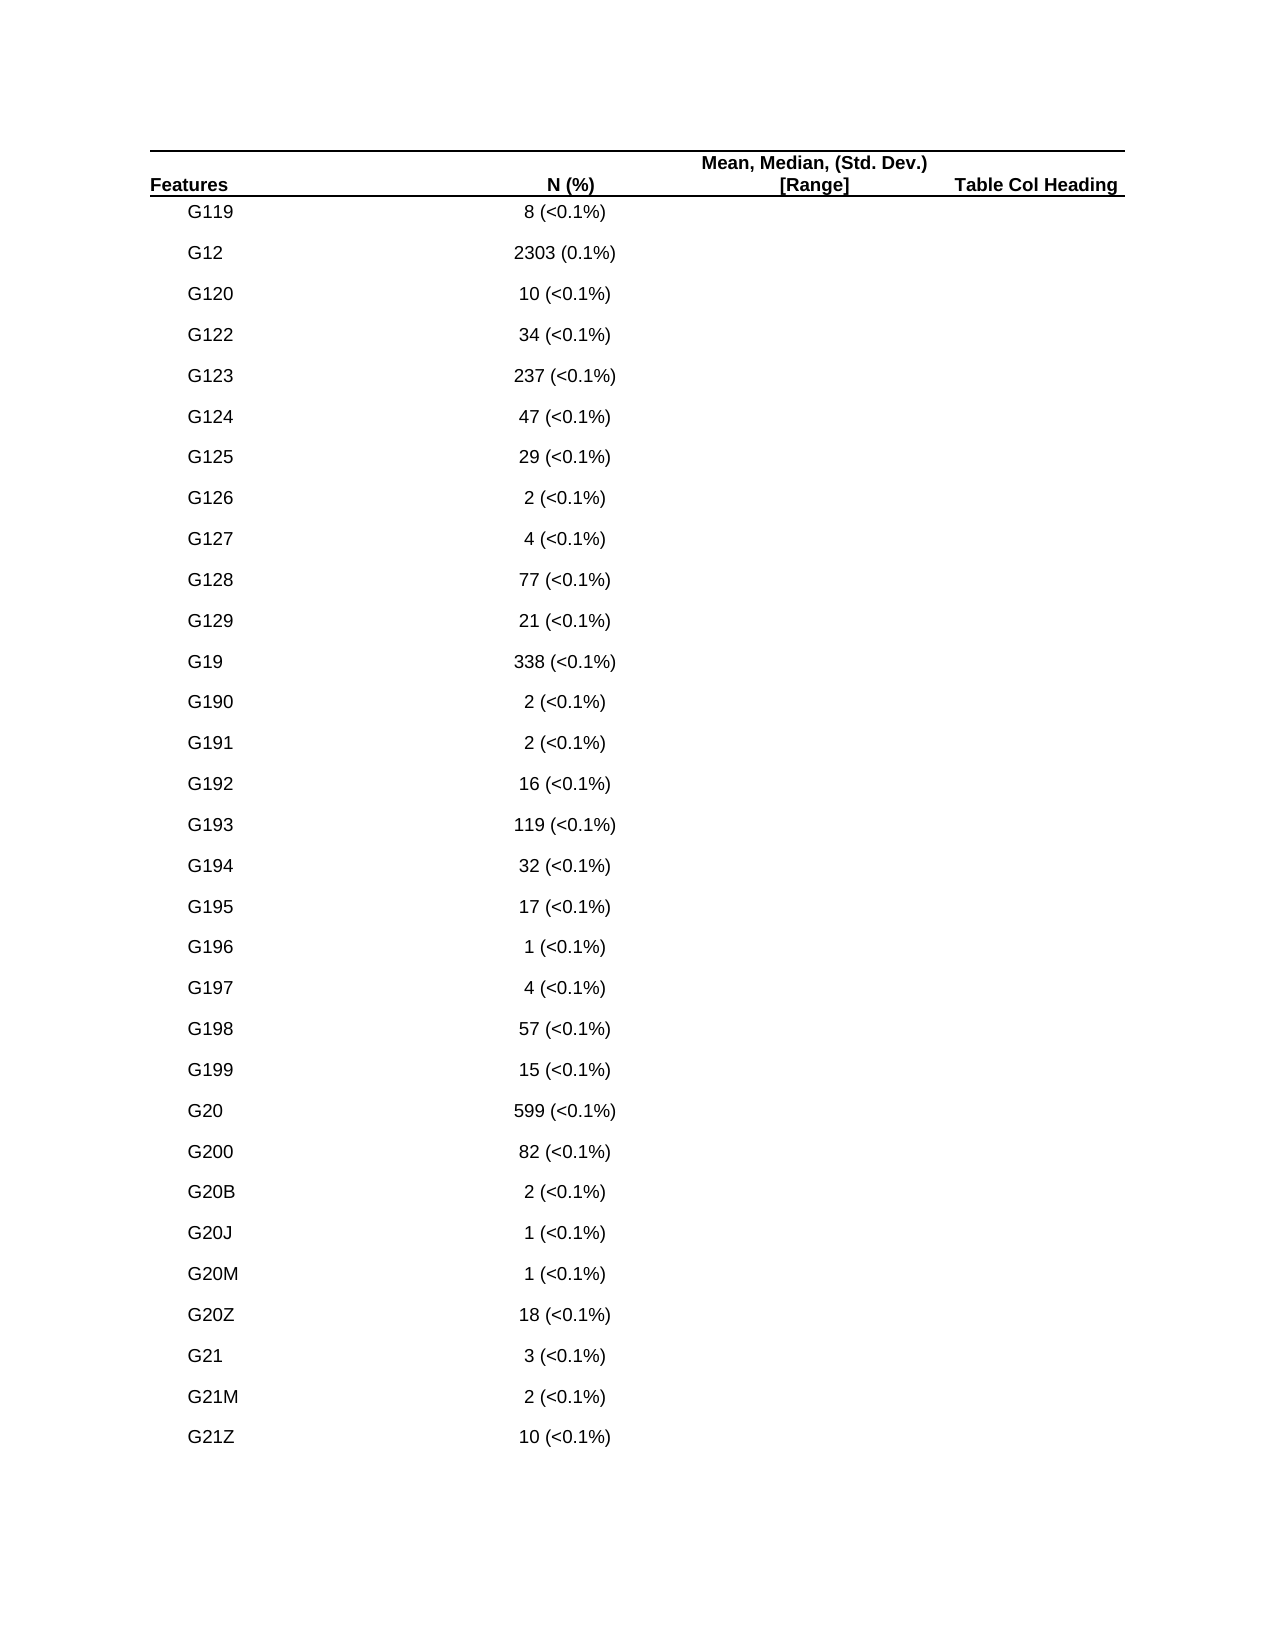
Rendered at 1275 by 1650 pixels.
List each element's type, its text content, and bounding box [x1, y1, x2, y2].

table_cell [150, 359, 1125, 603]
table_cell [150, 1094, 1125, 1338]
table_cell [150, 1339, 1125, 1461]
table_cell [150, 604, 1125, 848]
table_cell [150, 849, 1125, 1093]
table_header Mean, Median, (Std. Dev.) [Range] [682, 152, 947, 195]
table_header Table Col Heading [947, 152, 1125, 195]
table_header N (%) [460, 152, 682, 195]
table_header Features [150, 152, 460, 195]
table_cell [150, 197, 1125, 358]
